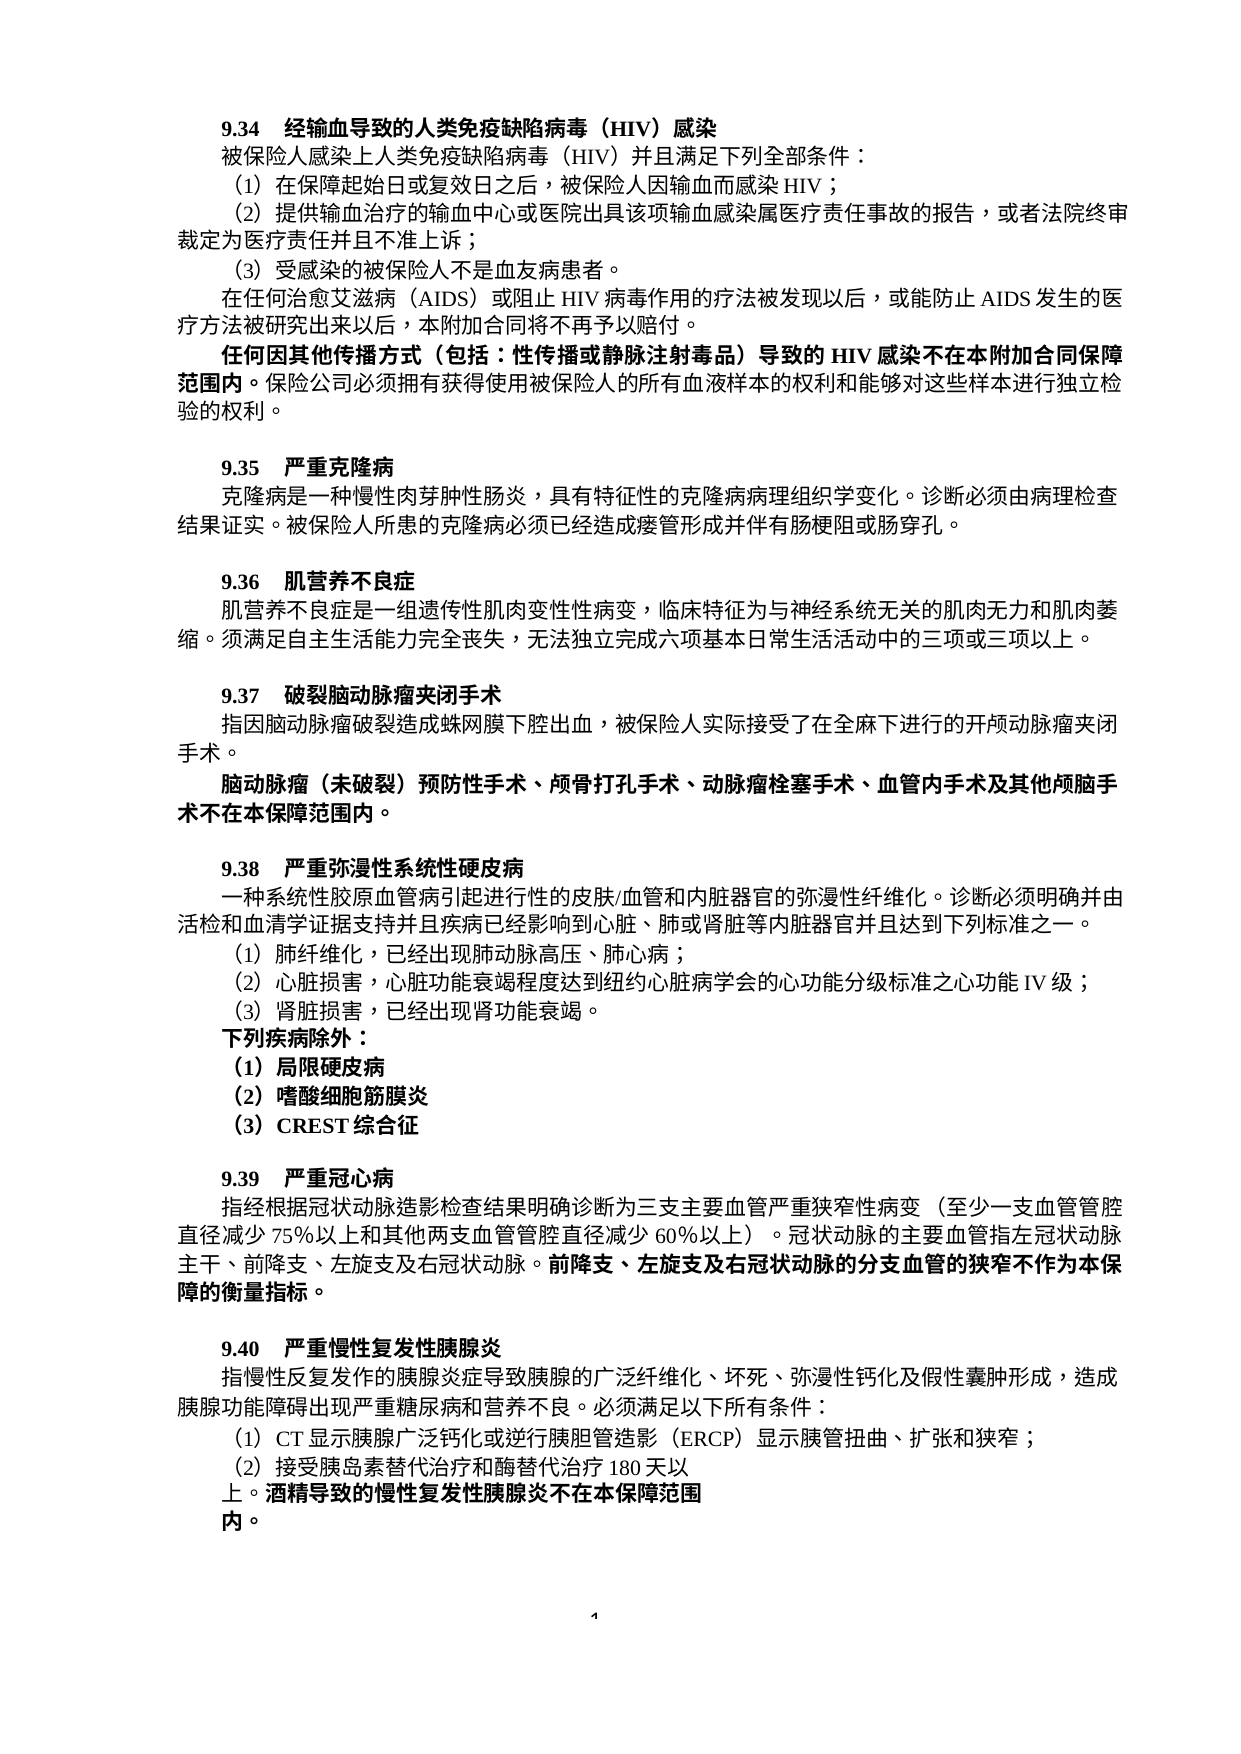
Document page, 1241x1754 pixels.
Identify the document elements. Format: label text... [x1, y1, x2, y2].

text 任何因其他传播方式（包括：性传播或静脉注射毒品）导致的HIV感染不在本附加合同保障范围内。保险公司必须拥有获得使用被保险人的所有血液样本的权利和能够对这些样本进行独立检验的权利。 [177, 341, 1123, 426]
text （1）CT显示胰腺广泛钙化或逆行胰胆管造影（ERCP）显示胰管扭曲、扩张和狭窄； [221, 1423, 1134, 1452]
text （2）接受胰岛素替代治疗和酶替代治疗180天以上。酒精导致的慢性复发性胰腺炎不在本保障范围内。 [221, 1453, 724, 1536]
subtitle 破裂脑动脉瘤夹闭手术 [221, 680, 1134, 709]
text 一种系统性胶原血管病引起进行性的皮肤/血管和内脏器官的弥漫性纤维化。诊断必须明确并由活检和血清学证据支持并且疾病已经影响到心脏、肺或肾脏等内脏器官并且达到下列标准之一。 [177, 884, 1125, 939]
list 严重弥漫性系统性硬皮病 [221, 853, 1134, 883]
text （3）肾脏损害，已经出现肾功能衰竭。下列疾病除外： [221, 997, 604, 1052]
text （1）在保障起始日或复效日之后，被保险人因输血而感染HIV； [221, 170, 1134, 199]
text （2）提供输血治疗的输血中心或医院出具该项输血感染属医疗责任事故的报告，或者法院终审裁定为医疗责任并且不准上诉； [177, 200, 1129, 255]
list 严重冠心病 [221, 1163, 1134, 1193]
text （2）心脏损害，心脏功能衰竭程度达到纽约心脏病学会的心功能分级标准之心功能IV级； [221, 968, 1134, 996]
subtitle 严重克隆病 [221, 452, 1134, 481]
subtitle （1）局限硬皮病 [221, 1052, 1134, 1082]
subtitle 经输血导致的人类免疫缺陷病毒（HIV）感染 [221, 112, 1134, 142]
text 肌营养不良症是一组遗传性肌肉变性性病变，临床特征为与神经系统无关的肌肉无力和肌肉萎缩。须满足自主生活能力完全丧失，无法独立完成六项基本日常生活活动中的三项或三项以上。 [177, 595, 1122, 654]
text 被保险人感染上人类免疫缺陷病毒（HIV）并且满足下列全部条件： [221, 142, 1134, 170]
text 在任何治愈艾滋病（AIDS）或阻止HIV病毒作用的疗法被发现以后，或能防止AIDS发生的医疗方法被研究出来以后，本附加合同将不再予以赔付。 [177, 285, 1129, 340]
text 指经根据冠状动脉造影检查结果明确诊断为三支主要血管严重狭窄性病变（至少一支血管管腔直径减少75％以上和其他两支血管管腔直径减少60％以上）。冠状动脉的主要血管指左冠状动脉主干、前降支、左旋支及右冠状动脉。前降支、左旋支及右冠状动脉的分支血管的狭窄不作为本保障的衡量指标。 [177, 1193, 1123, 1307]
subtitle 脑动脉瘤（未破裂）预防性手术、颅骨打孔手术、动脉瘤栓塞手术、血管内手术及其他颅脑手术不在本保障范围内。 [177, 769, 1123, 827]
text （2）嗜酸细胞筋膜炎 [221, 1082, 1134, 1110]
text （1）肺纤维化，已经出现肺动脉高压、肺心病； [221, 939, 1134, 968]
subtitle 肌营养不良症 [221, 566, 1134, 595]
subtitle 严重慢性复发性胰腺炎 [221, 1333, 1134, 1362]
text 指因脑动脉瘤破裂造成蛛网膜下腔出血，被保险人实际接受了在全麻下进行的开颅动脉瘤夹闭手术。 [177, 709, 1122, 768]
text 指慢性反复发作的胰腺炎症导致胰腺的广泛纤维化、坏死、弥漫性钙化及假性囊肿形成，造成胰腺功能障碍出现严重糖尿病和营养不良。必须满足以下所有条件： [177, 1362, 1122, 1422]
text （3）CREST综合征 [221, 1110, 1134, 1139]
text （3）受感染的被保险人不是血友病患者。 [221, 255, 1134, 284]
text 克隆病是一种慢性肉芽肿性肠炎，具有特征性的克隆病病理组织学变化。诊断必须由病理检查结果证实。被保险人所患的克隆病必须已经造成瘘管形成并伴有肠梗阻或肠穿孔。 [177, 481, 1122, 539]
